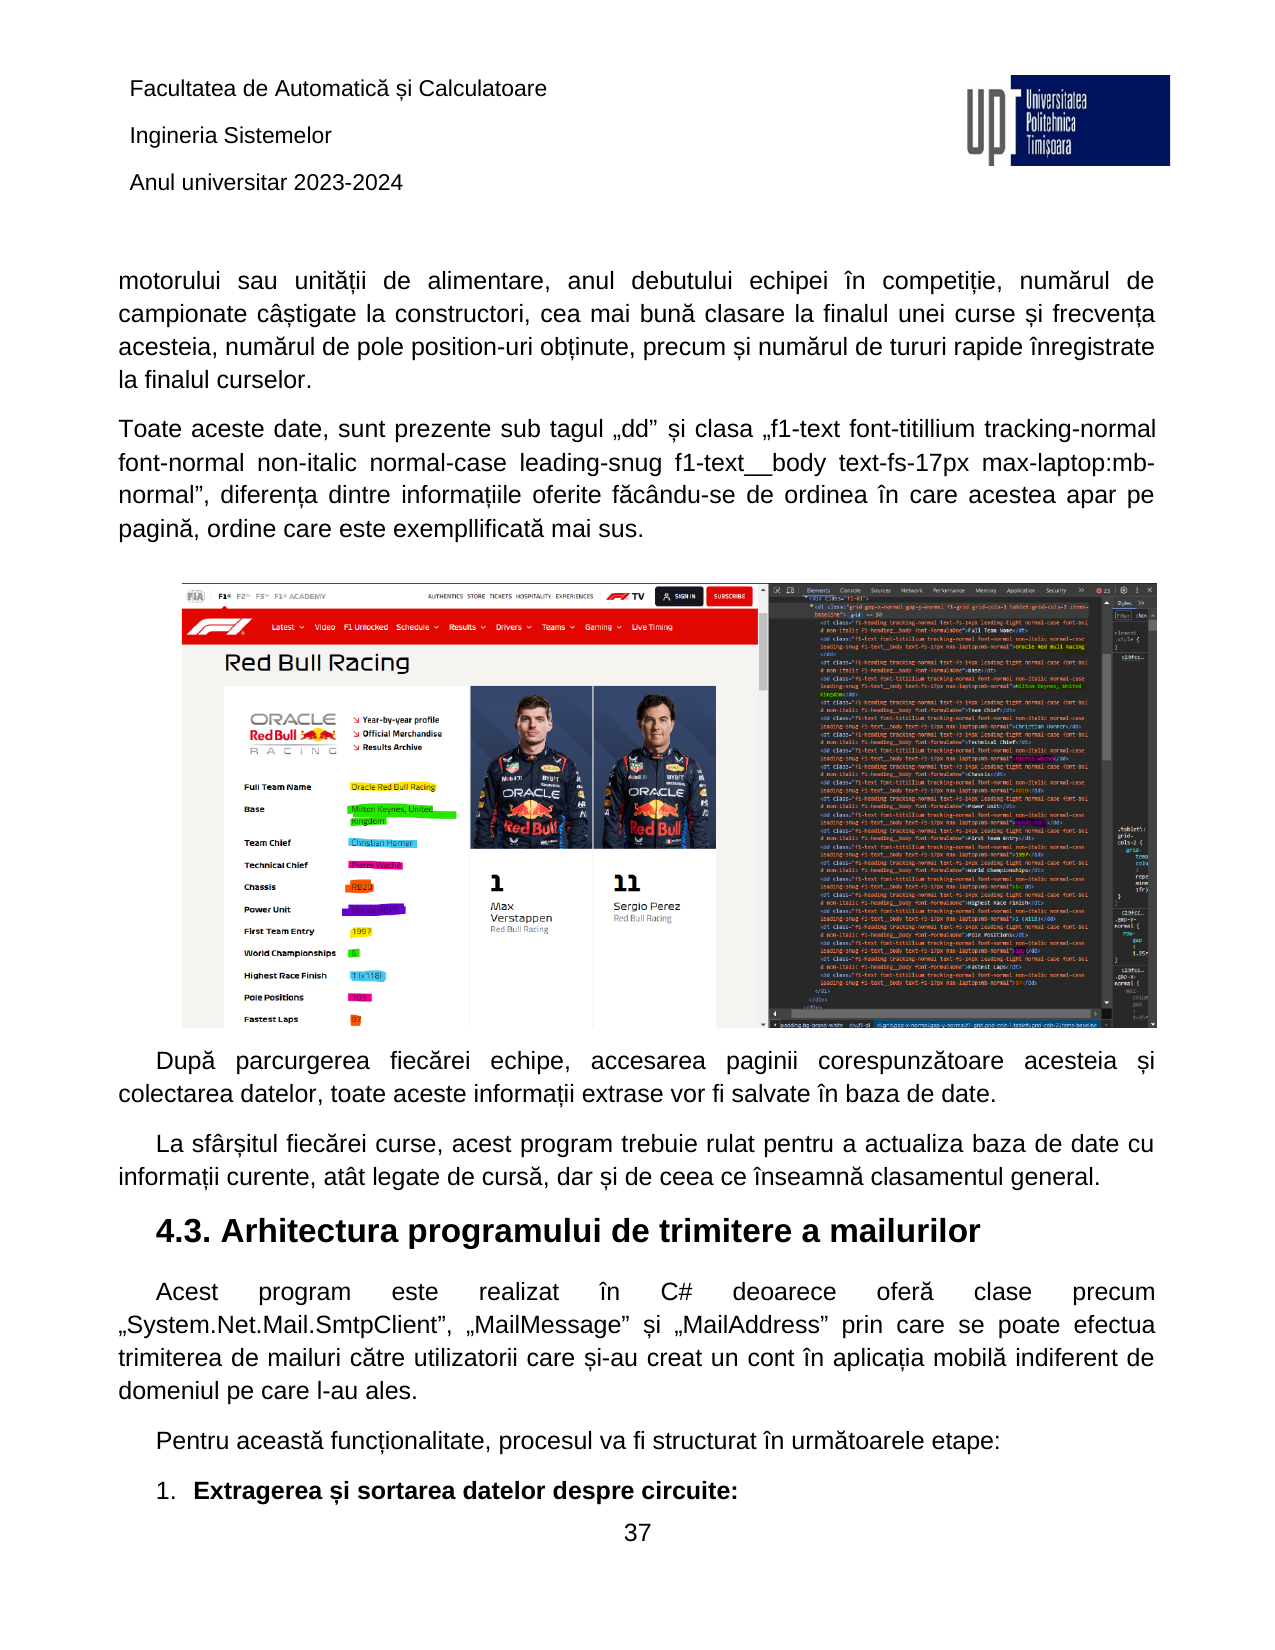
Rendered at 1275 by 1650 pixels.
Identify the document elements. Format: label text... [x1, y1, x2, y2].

list Extragerea și sortarea datelor despre circuite: [156, 1476, 1157, 1504]
picture [967, 75, 1171, 166]
text Acest program este realizat în C# deoarece oferă clase precum „System.Net.Mail.SmtpClient”, „MailMessage” și „MailAddress” prin care se poate efectua trimiterea de mailuri către utilizatorii care și-au creat un cont în aplicația mobilă indiferent de domeniul pe care l-au ales. [118, 1277, 1157, 1405]
text Pentru această funcționalitate, procesul va fi structurat în următoarele etape: [118, 1426, 1157, 1455]
text La sfârșitul fiecărei curse, acest program trebuie rulat pentru a actualiza baza de date cu informații curente, atât legate de cursă, dar și de ceea ce înseamnă clasamentul general. [118, 1128, 1157, 1190]
subtitle 4.3. Arhitectura programului de trimitere a mailurilor [118, 1211, 1157, 1250]
picture [181, 583, 1157, 1028]
text Toate aceste date, sunt prezente sub tagul „dd” și clasa „f1-text font-titillium tracking-normal font-normal non-italic normal-case leading-snug f1-text__body text-fs-17px max-laptop:mb-normal”, diferența dintre informațiile oferite făcându-se de ordinea în care acestea apar pe pagină, ordine care este exempllificată mai sus. [118, 414, 1157, 542]
